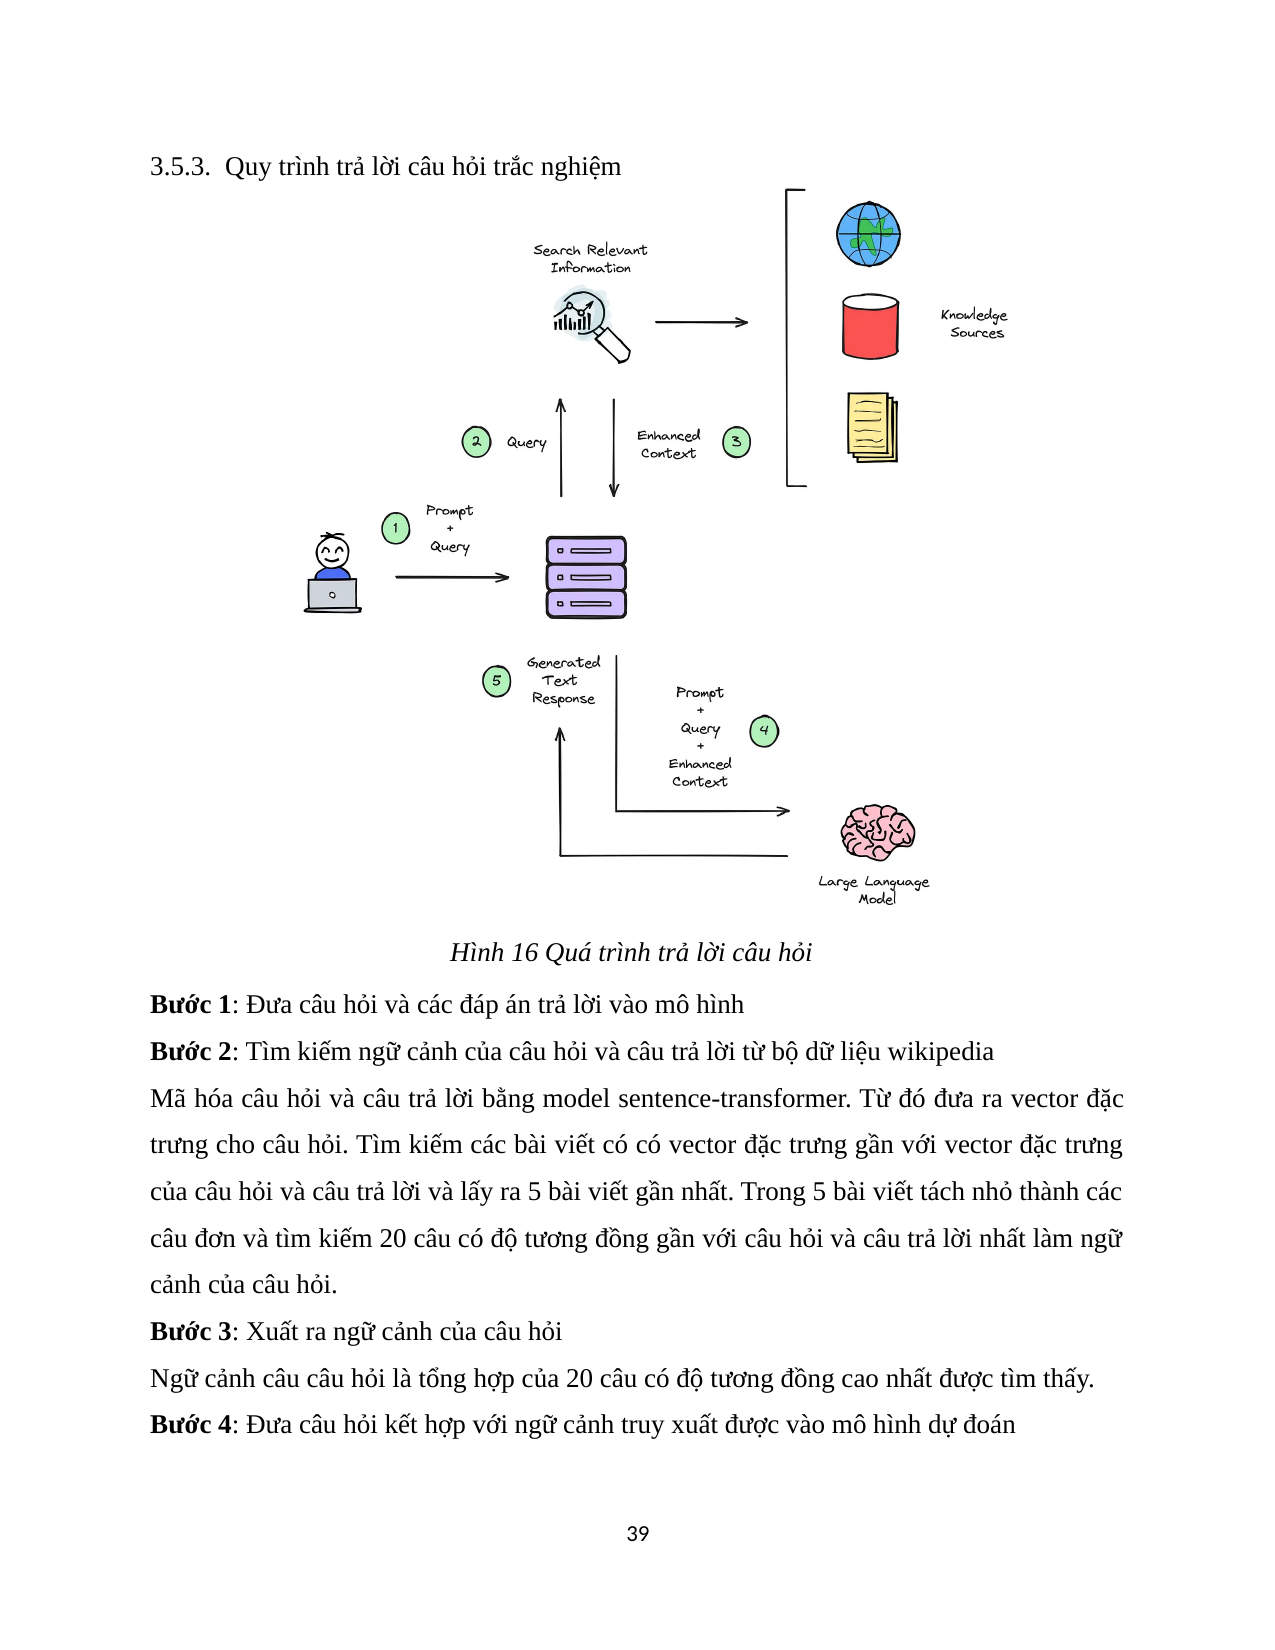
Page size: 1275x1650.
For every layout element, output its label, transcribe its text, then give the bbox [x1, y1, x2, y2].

text Bước 3: Xuất ra ngữ cảnh của câu hỏi [150, 1315, 1125, 1346]
subtitle 3.5.3. Quy trình trả lời câu hỏi trắc nghiệm [150, 150, 1125, 181]
text Bước 2: Tìm kiếm ngữ cảnh của câu hỏi và câu trả lời từ bộ dữ liệu wikipedia [150, 1035, 1125, 1066]
picture [300, 185, 1018, 912]
text Mã hóa câu hỏi và câu trả lời bằng model sentence-transformer. Từ đó đưa ra vector đặc trưng cho câu hỏi. Tìm kiếm các bài viết có có vector đặc trưng gần với vector đặc trưng của câu hỏi và câu trả lời và lấy ra 5 bài viết gần nhất. Trong 5 bài viết tách nhỏ thành các câu đơn và tìm kiếm 20 câu có độ tương đồng gần với câu hỏi và câu trả lời nhất làm ngữ cảnh của câu hỏi. [150, 1082, 1125, 1300]
text Bước 1: Đưa câu hỏi và các đáp án trả lời vào mô hình [150, 988, 1125, 1020]
text Bước 4: Đưa câu hỏi kết hợp với ngữ cảnh truy xuất được vào mô hình dự đoán [150, 1408, 1125, 1440]
text Hình 16 Quá trình trả lời câu hỏi [375, 937, 1125, 968]
text Ngữ cảnh câu câu hỏi là tổng hợp của 20 câu có độ tương đồng cao nhất được tìm thấy. [150, 1362, 1125, 1393]
